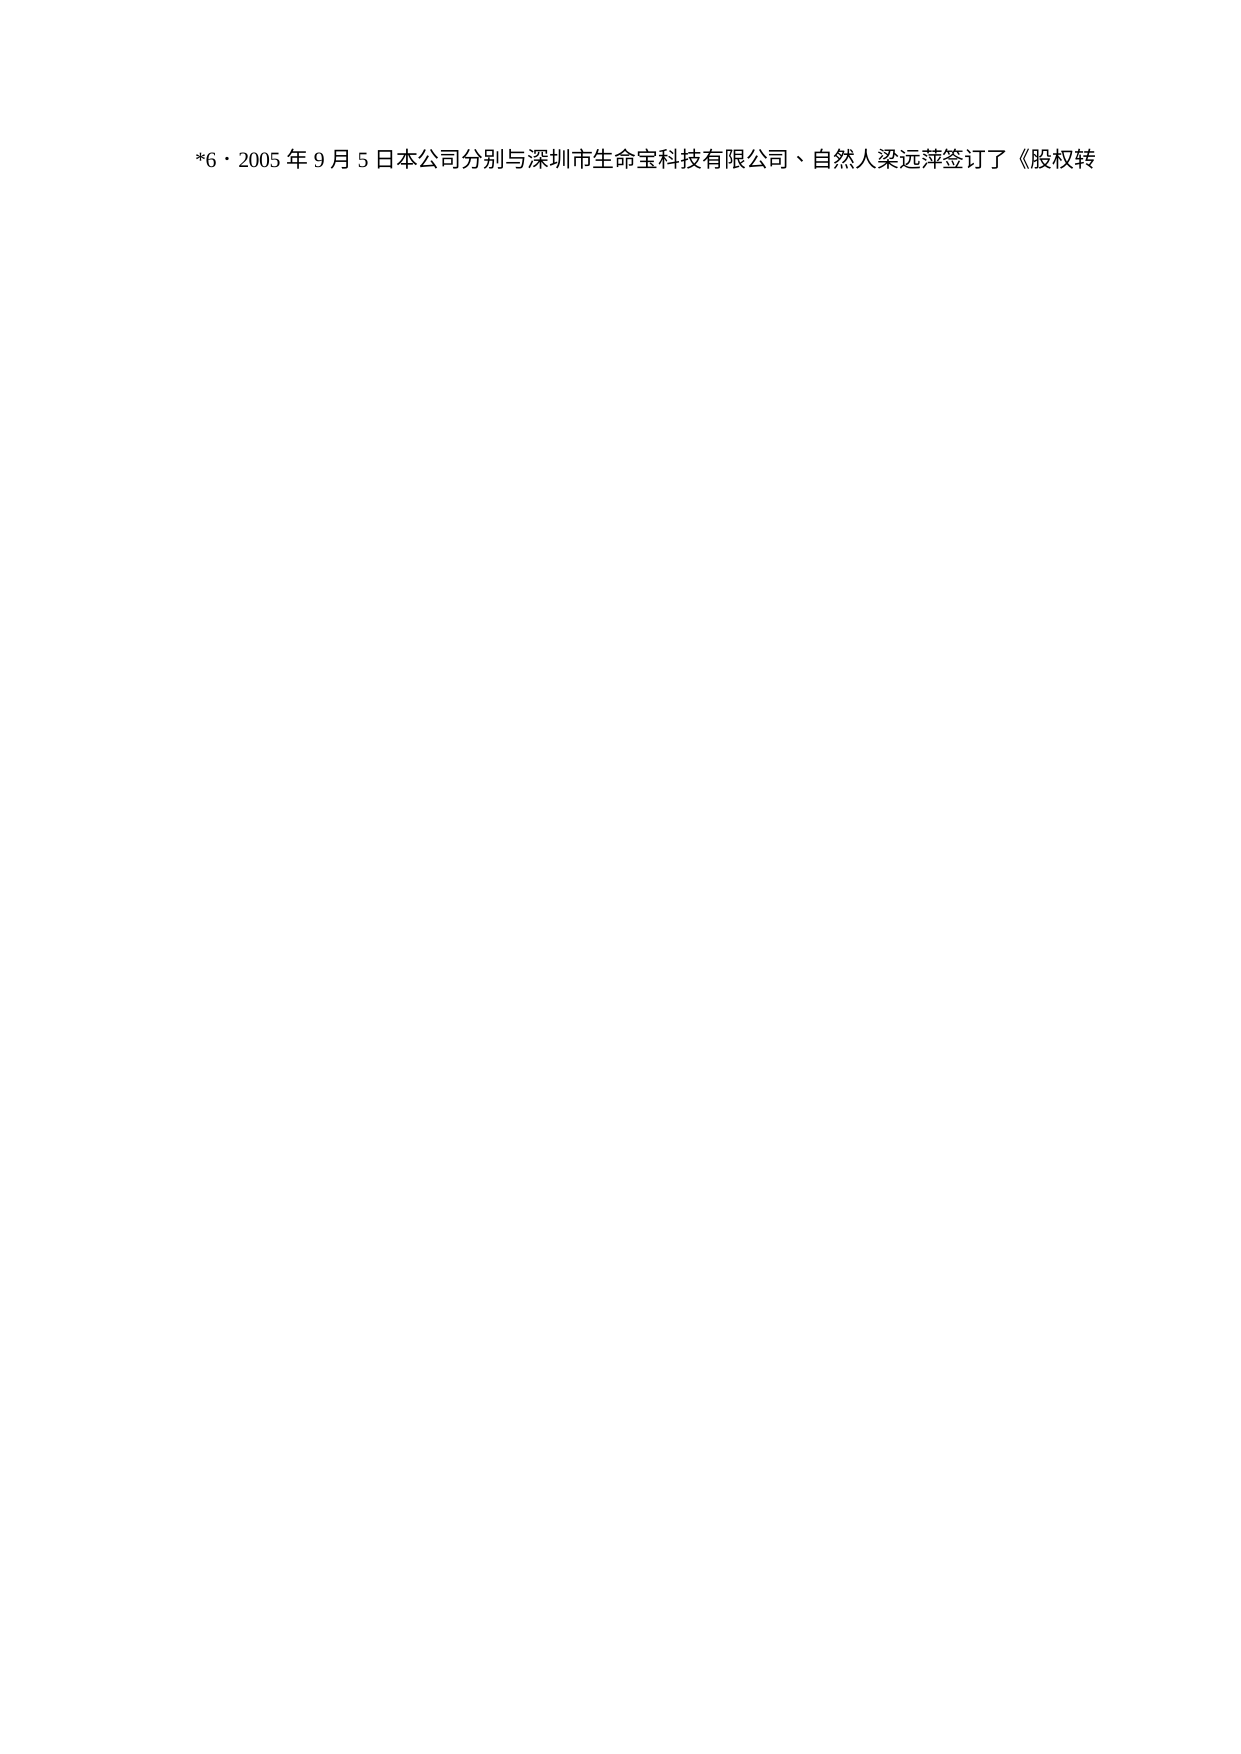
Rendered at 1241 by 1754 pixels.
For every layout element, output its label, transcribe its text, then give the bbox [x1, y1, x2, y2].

text *6．2005 年 9 月 5 日本公司分别与深圳市生命宝科技有限公司、自然人梁远萍签订了《股权转 [195, 144, 1105, 174]
